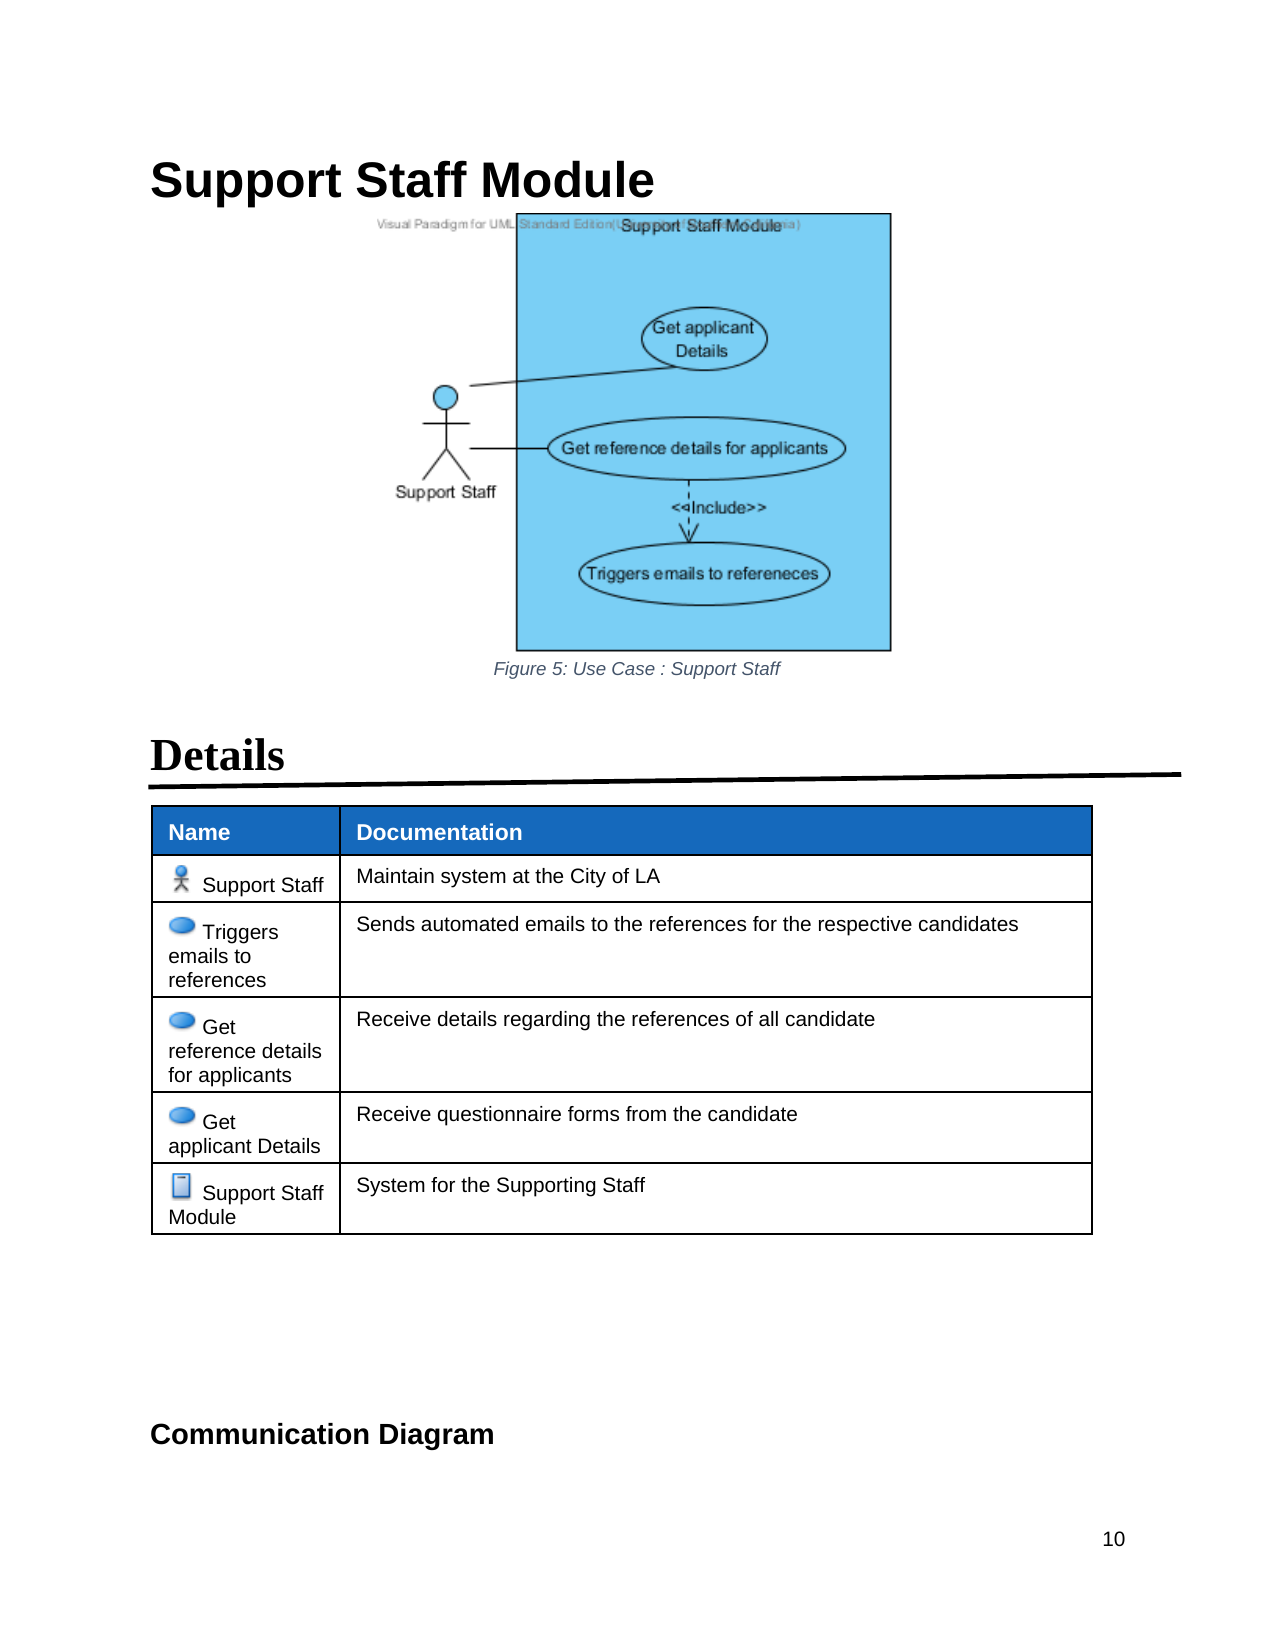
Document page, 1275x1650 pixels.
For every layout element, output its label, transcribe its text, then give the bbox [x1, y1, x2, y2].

table_cell Sends automated emails to the references for the respective candidates [341, 903, 1091, 996]
subtitle Details [150, 728, 1125, 781]
table_cell Get reference details for applicants [153, 998, 339, 1091]
table_cell Get applicant Details [153, 1093, 339, 1162]
table_header Name [153, 807, 339, 854]
table_cell System for the Supporting Staff [341, 1164, 1091, 1233]
picture [377, 213, 898, 658]
picture [168, 1101, 197, 1130]
table_cell Support Staff Module [153, 1164, 339, 1233]
text Communication Diagram [150, 1417, 1125, 1451]
table_cell Receive questionnaire forms from the candidate [341, 1093, 1091, 1162]
picture [168, 1172, 197, 1201]
picture [168, 911, 197, 940]
picture [168, 864, 197, 893]
table_cell Support Staff [153, 856, 339, 901]
table_header Documentation [341, 807, 1091, 854]
table_cell Triggers emails to references [153, 903, 339, 996]
text Figure 5: Use Case : Support Staff [150, 657, 1125, 679]
picture [168, 1006, 197, 1035]
table_cell Receive details regarding the references of all candidate [341, 998, 1091, 1091]
table_cell Maintain system at the City of LA [341, 856, 1091, 901]
subtitle Support Staff Module [150, 150, 1125, 207]
